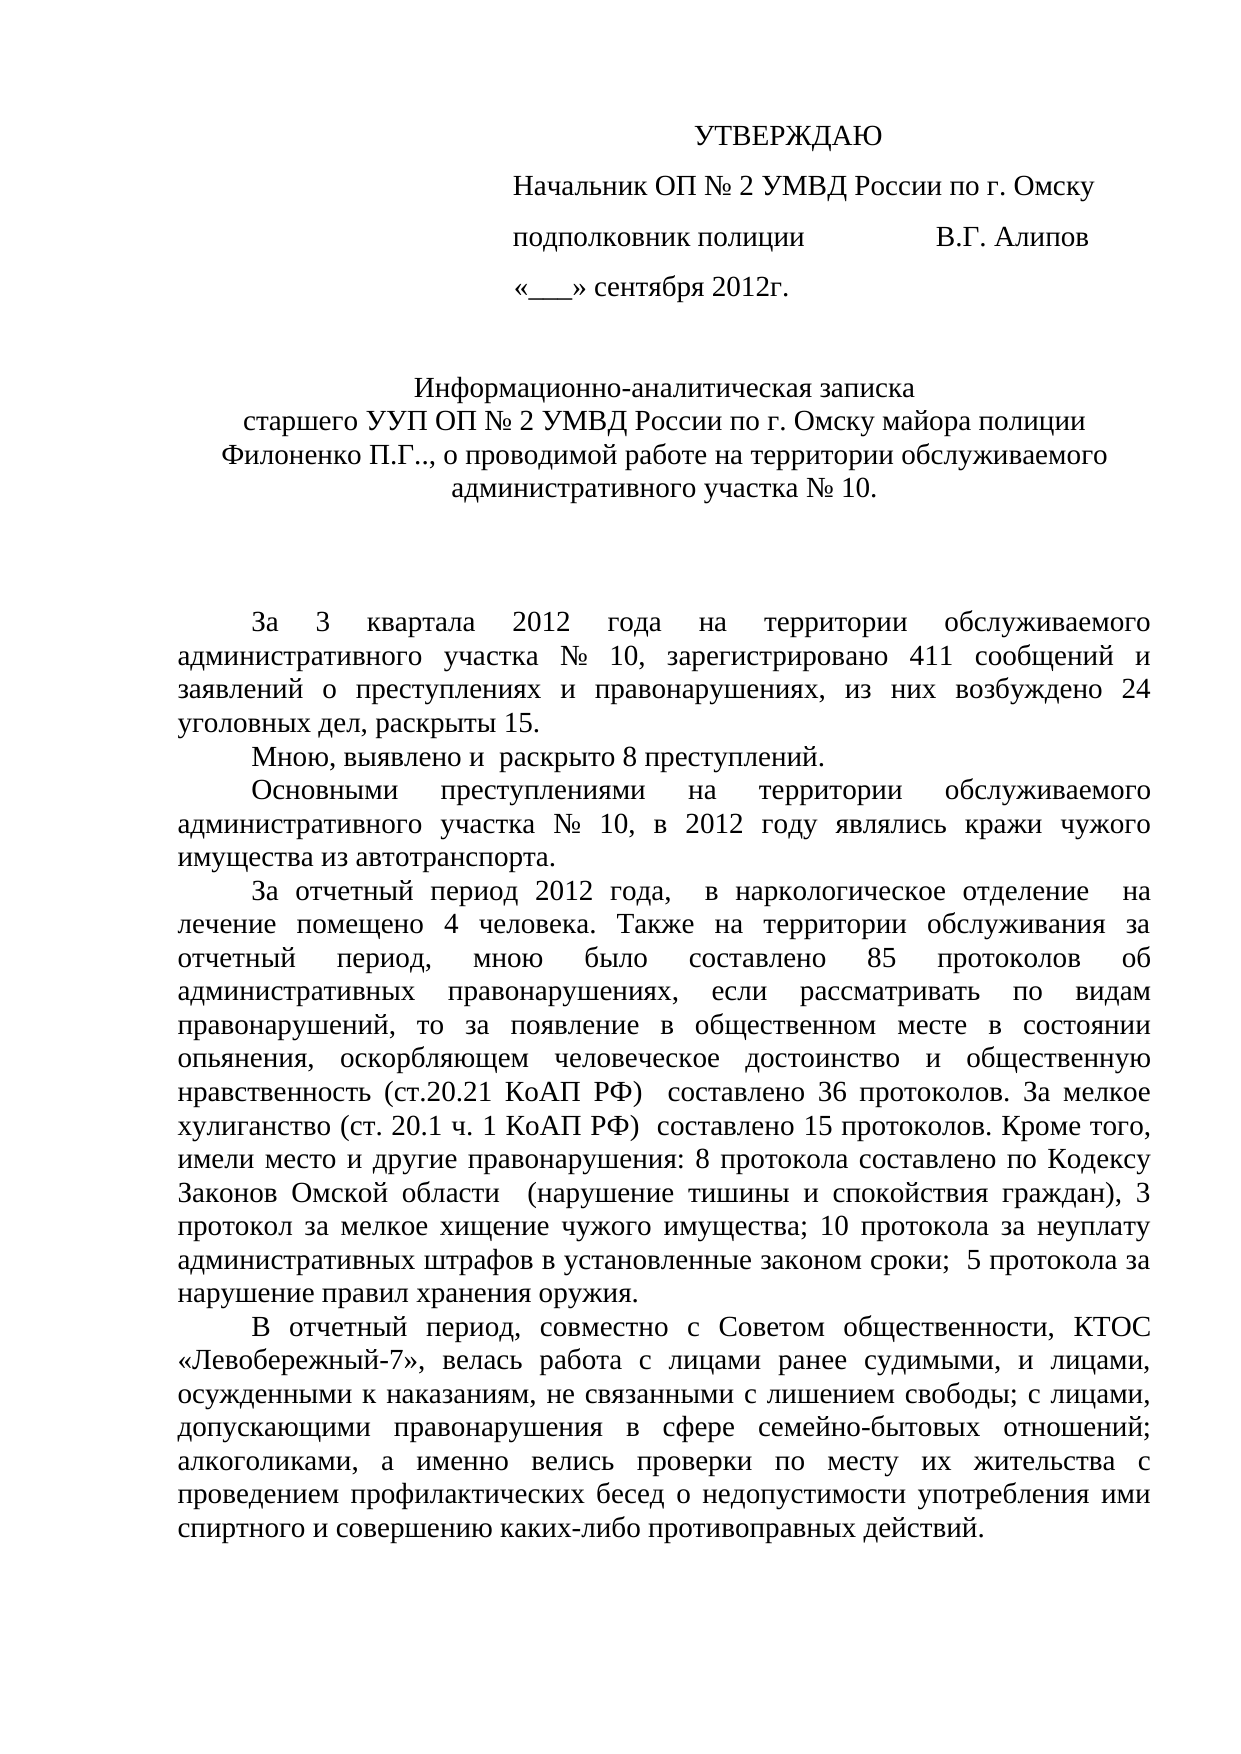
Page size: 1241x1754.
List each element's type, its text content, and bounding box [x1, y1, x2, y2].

text «___» сентября 2012г. [402, 269, 1152, 303]
text Основными преступлениями на территории обслуживаемого административного участка № 10, в 2012 году являлись кражи чужого имущества из автотранспорта. [177, 772, 1152, 873]
text Начальник ОП № 2 УМВД России по г. Омску [177, 168, 1152, 202]
text За отчетный период 2012 года, в наркологическое отделение на лечение помещено 4 человека. Также на территории обслуживания за отчетный период, мною было составлено 85 протоколов об административных правонарушениях, если рассматривать по видам правонарушений, то за появление в общественном месте в состоянии опьянения, оскорбляющем человеческое достоинство и общественную нравственность (ст.20.21 КоАП РФ) составлено 36 протоколов. За мелкое хулиганство (ст. 20.1 ч. 1 КоАП РФ) составлено 15 протоколов. Кроме того, имели место и другие правонарушения: 8 протокола составлено по Кодексу Законов Омской области (нарушение тишины и спокойствия граждан), 3 протокол за мелкое хищение чужого имущества; 10 протокола за неуплату административных штрафов в установленные законом сроки; 5 протокола за нарушение правил хранения оружия. [177, 873, 1152, 1309]
text Информационно-аналитическая записка [177, 370, 1152, 403]
text УТВЕРЖДАЮ [177, 118, 1152, 152]
text подполковник полиции В.Г. Алипов [177, 219, 1152, 252]
text За 3 квартала 2012 года на территории обслуживаемого административного участка № 10, зарегистрировано 411 сообщений и заявлений о преступлениях и правонарушениях, из них возбуждено 24 уголовных дел, раскрыты 15. [177, 604, 1152, 739]
text старшего УУП ОП № 2 УМВД России по г. Омску майора полиции Филоненко П.Г.., о проводимой работе на территории обслуживаемого административного участка № 10. [177, 403, 1152, 504]
text В отчетный период, совместно с Советом общественности, КТОС «Левобережный-7», велась работа с лицами ранее судимыми, и лицами, осужденными к наказаниям, не связанными с лишением свободы; с лицами, допускающими правонарушения в сфере семейно-бытовых отношений; алкоголиками, а именно велись проверки по месту их жительства с проведением профилактических бесед о недопустимости употребления ими спиртного и совершению каких-либо противоправных действий. [177, 1309, 1152, 1544]
text Мною, выявлено и раскрыто 8 преступлений. [177, 739, 1152, 772]
